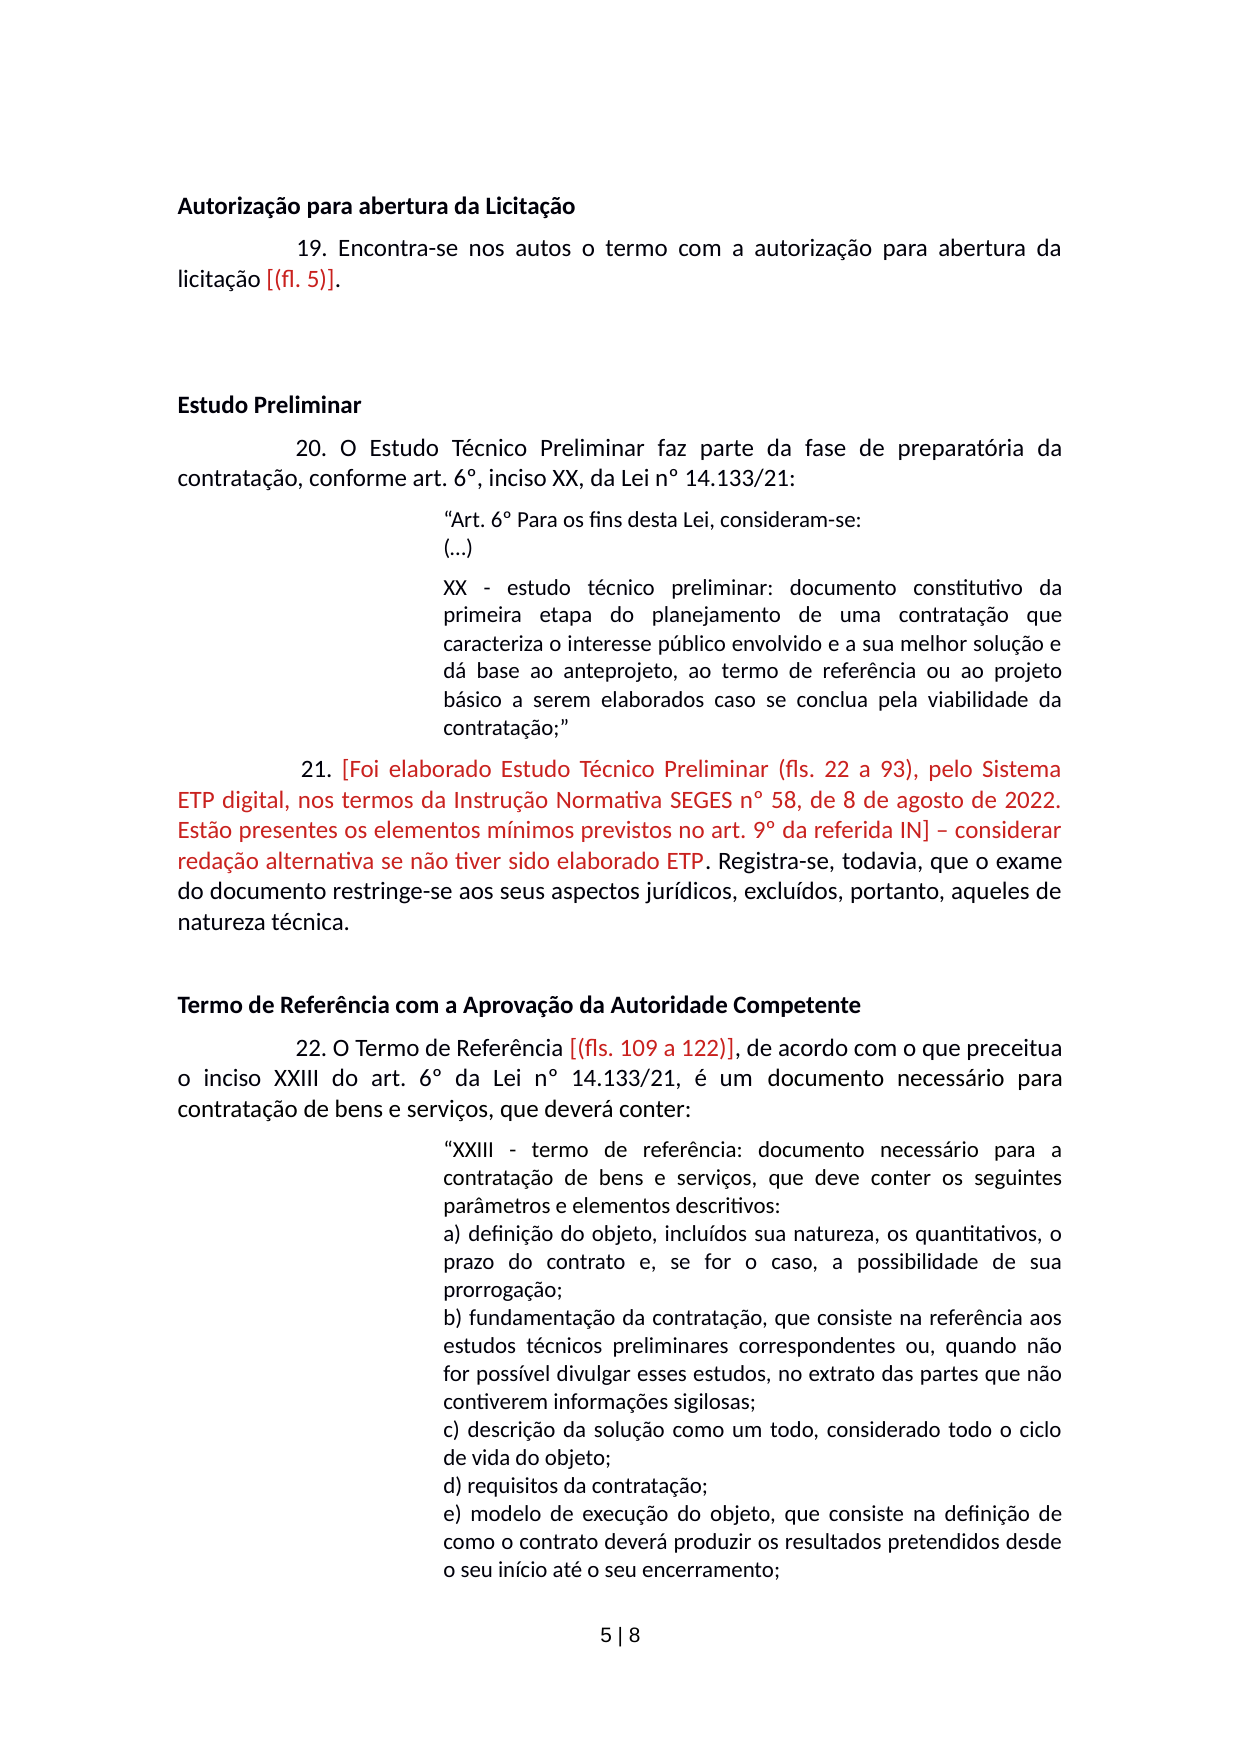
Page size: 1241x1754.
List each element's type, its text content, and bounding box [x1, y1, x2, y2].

text d) requisitos da contratação; [443, 1471, 1063, 1499]
text XX - estudo técnico preliminar: documento constitutivo da primeira etapa do planejamento de uma contratação que caracteriza o interesse público envolvido e a sua melhor solução e dá base ao anteprojeto, ao termo de referência ou ao projeto básico a serem elaborados caso se conclua pela viabilidade da contratação;” [443, 573, 1063, 741]
text c) descrição da solução como um todo, considerado todo o ciclo de vida do objeto; [443, 1415, 1063, 1471]
text 20. O Estudo Técnico Preliminar faz parte da fase de preparatória da contratação, conforme art. 6º, inciso XX, da Lei nº 14.133/21: [177, 432, 1063, 493]
text Termo de Referência com a Aprovação da Autoridade Competente [177, 989, 1063, 1020]
text Estudo Preliminar [177, 390, 1063, 420]
text 19. Encontra-se nos autos o termo com a autorização para abertura da licitação [(fl. 5)]. [177, 232, 1063, 293]
text “Art. 6º Para os fins desta Lei, consideram-se: [443, 505, 1063, 533]
text Autorização para abertura da Licitação [177, 190, 1063, 221]
text “XXIII - termo de referência: documento necessário para a contratação de bens e serviços, que deve conter os seguintes parâmetros e elementos descritivos: [443, 1135, 1063, 1219]
text b) fundamentação da contratação, que consiste na referência aos estudos técnicos preliminares correspondentes ou, quando não for possível divulgar esses estudos, no extrato das partes que não contiverem informações sigilosas; [443, 1303, 1063, 1415]
text a) definição do objeto, incluídos sua natureza, os quantitativos, o prazo do contrato e, se for o caso, a possibilidade de sua prorrogação; [443, 1219, 1063, 1303]
text 22. O Termo de Referência [(fls. 109 a 122)], de acordo com o que preceitua o inciso XXIII do art. 6º da Lei nº 14.133/21, é um documento necessário para contratação de bens e serviços, que deverá conter: [177, 1032, 1063, 1123]
text (…) [443, 533, 1063, 561]
text e) modelo de execução do objeto, que consiste na definição de como o contrato deverá produzir os resultados pretendidos desde o seu início até o seu encerramento; [443, 1499, 1063, 1583]
text 21. [Foi elaborado Estudo Técnico Preliminar (fls. 22 a 93), pelo Sistema ETP digital, nos termos da Instrução Normativa SEGES nº 58, de 8 de agosto de 2022. Estão presentes os elementos mínimos previstos no art. 9º da referida IN] – considerar redação alternativa se não tiver sido elaborado ETP. Registra-se, todavia, que o exame do documento restringe-se aos seus aspectos jurídicos, excluídos, portanto, aqueles de natureza técnica. [177, 753, 1063, 936]
